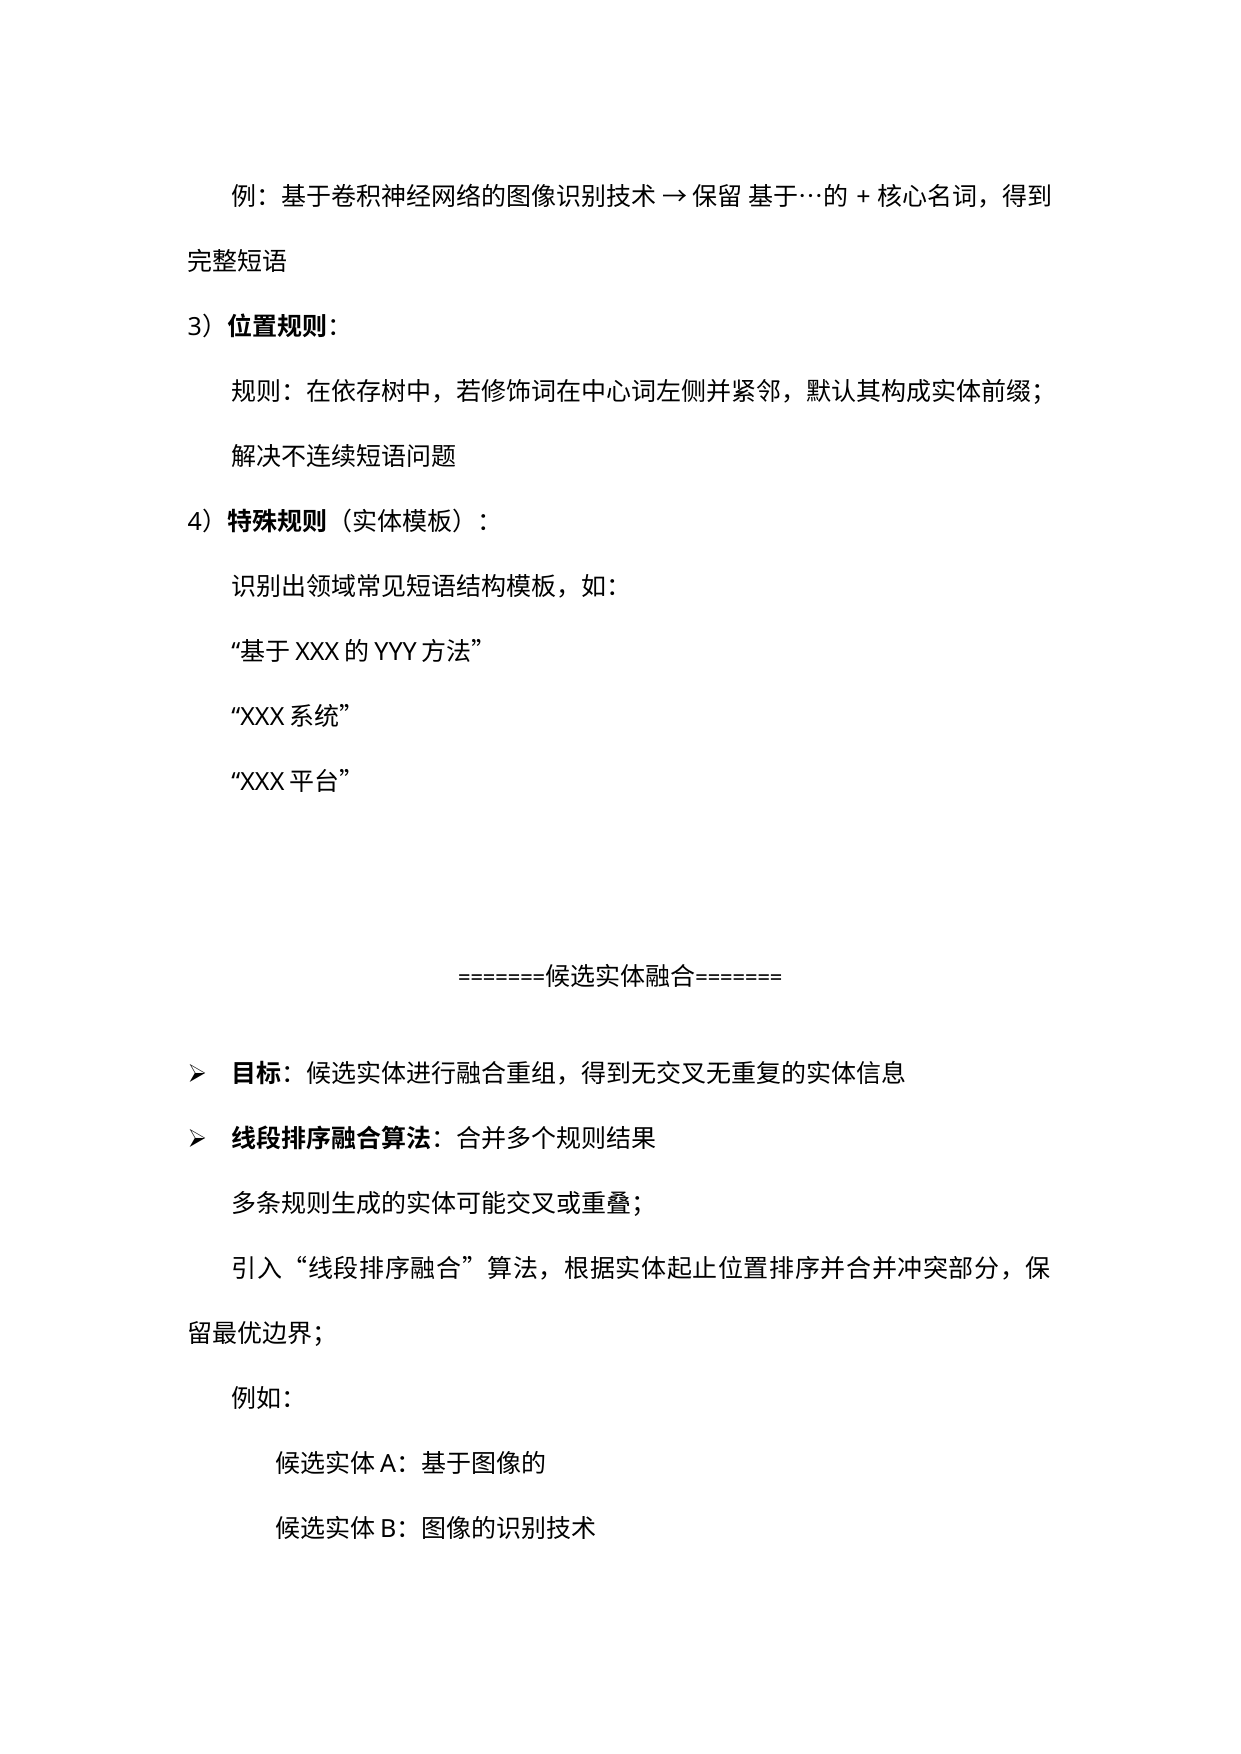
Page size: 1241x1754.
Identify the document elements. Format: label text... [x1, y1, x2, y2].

list “XXX系统” [187, 682, 1053, 747]
list 4）特殊规则（实体模板）： [187, 487, 1053, 552]
list 规则：在依存树中，若修饰词在中心词左侧并紧邻，默认其构成实体前缀； [187, 357, 1053, 422]
list 例如： [187, 1364, 1053, 1429]
list 目标：候选实体进行融合重组，得到无交叉无重复的实体信息 [187, 1039, 1053, 1104]
list 解决不连续短语问题 [187, 422, 1053, 487]
list 多条规则生成的实体可能交叉或重叠； [187, 1169, 1053, 1234]
list 线段排序融合算法：合并多个规则结果 [187, 1104, 1053, 1169]
list 例：基于卷积神经网络的图像识别技术 → 保留 基于…的 + 核心名词，得到完整短语 [187, 162, 1053, 292]
list 识别出领域常见短语结构模板，如： [187, 552, 1053, 617]
list 候选实体A：基于图像的 [231, 1429, 1053, 1494]
list 3）位置规则： [187, 292, 1053, 357]
list 候选实体B：图像的识别技术 [231, 1494, 1053, 1559]
list “基于XXX的YYY方法” [187, 617, 1053, 682]
list =======候选实体融合======= [187, 942, 1053, 1007]
list 引入“线段排序融合”算法，根据实体起止位置排序并合并冲突部分，保留最优边界； [187, 1234, 1053, 1364]
list “XXX平台” [187, 747, 1053, 812]
